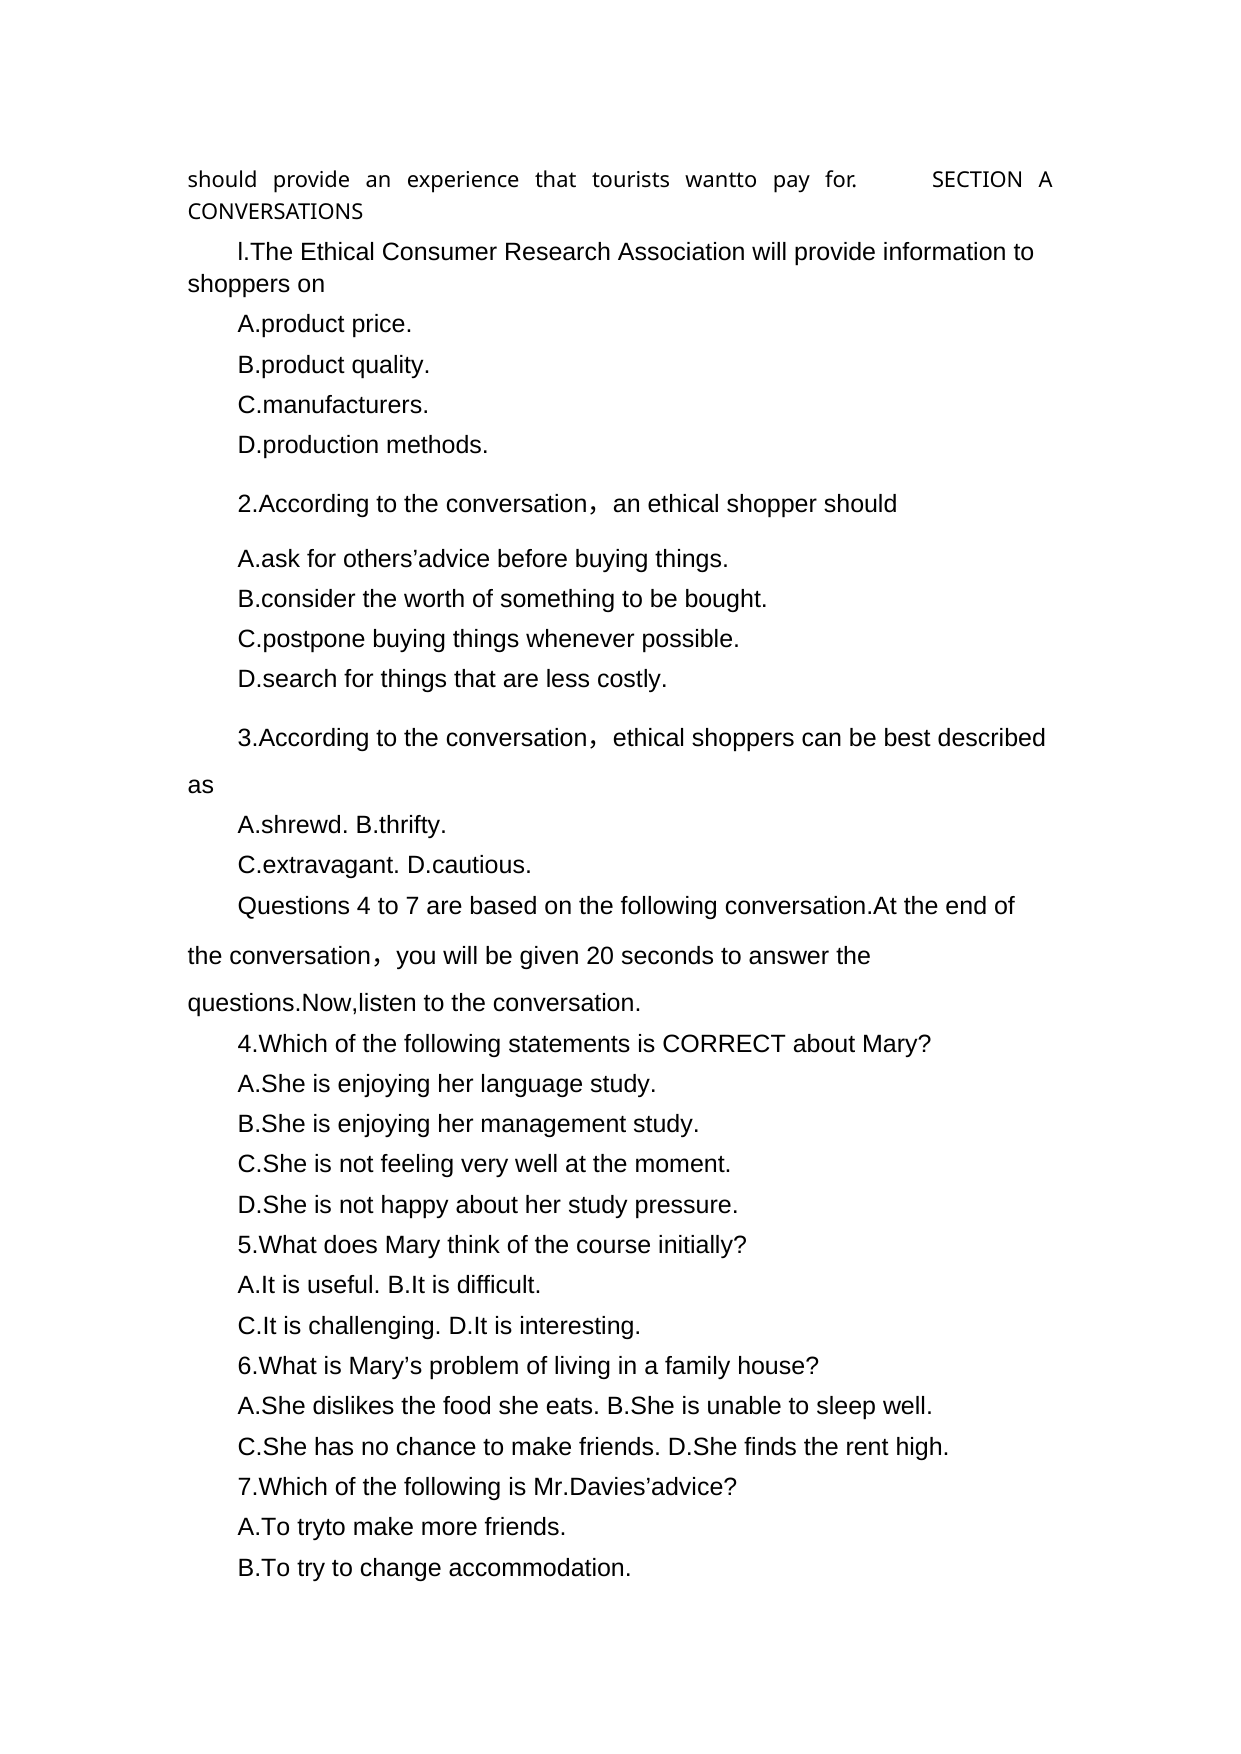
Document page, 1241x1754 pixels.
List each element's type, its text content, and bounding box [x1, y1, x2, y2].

text A.ask for others’advice before buying things. [187, 542, 1053, 574]
text C.She has no chance to make friends. D.She finds the rent high. [187, 1430, 1053, 1462]
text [187, 162, 1053, 227]
text l.The Ethical Consumer Research Association will provide information to shoppers on [187, 235, 1053, 300]
text 4.Which of the following statements is CORRECT about Mary? [187, 1027, 1053, 1059]
text D.search for things that are less costly. [187, 663, 1053, 695]
text D.She is not happy about her study pressure. [187, 1188, 1053, 1220]
text B.She is enjoying her management study. [187, 1107, 1053, 1140]
text B.consider the worth of something to be bought. [187, 582, 1053, 614]
text B.To try to change accommodation. [187, 1551, 1053, 1583]
text D.production methods. [187, 428, 1053, 461]
text 6.What is Mary’s problem of living in a family house? [187, 1349, 1053, 1382]
text C.postpone buying things whenever possible. [187, 622, 1053, 655]
text C.extravagant. D.cautious. [187, 848, 1053, 881]
text 2.According to the conversation，an ethical shopper should [187, 469, 1053, 534]
text C.manufacturers. [187, 388, 1053, 421]
text A.To tryto make more friends. [187, 1510, 1053, 1543]
text 3.According to the conversation，ethical shoppers can be best described as [187, 703, 1053, 800]
text 5.What does Mary think of the course initially? [187, 1228, 1053, 1261]
text A.It is useful. B.It is difficult. [187, 1268, 1053, 1301]
text A.product price. [187, 308, 1053, 340]
text 7.Which of the following is Mr.Davies’advice? [187, 1470, 1053, 1503]
text A.shrewd. B.thrifty. [187, 808, 1053, 841]
text A.She dislikes the food she eats. B.She is unable to sleep well. [187, 1389, 1053, 1422]
text B.product quality. [187, 348, 1053, 380]
text Questions 4 to 7 are based on the following conversation.At the end of the conversation，you will be given 20 seconds to answer the questions.Now,listen to the conversation. [187, 889, 1053, 1019]
text C.It is challenging. D.It is interesting. [187, 1309, 1053, 1341]
text C.She is not feeling very well at the moment. [187, 1148, 1053, 1180]
text A.She is enjoying her language study. [187, 1067, 1053, 1099]
